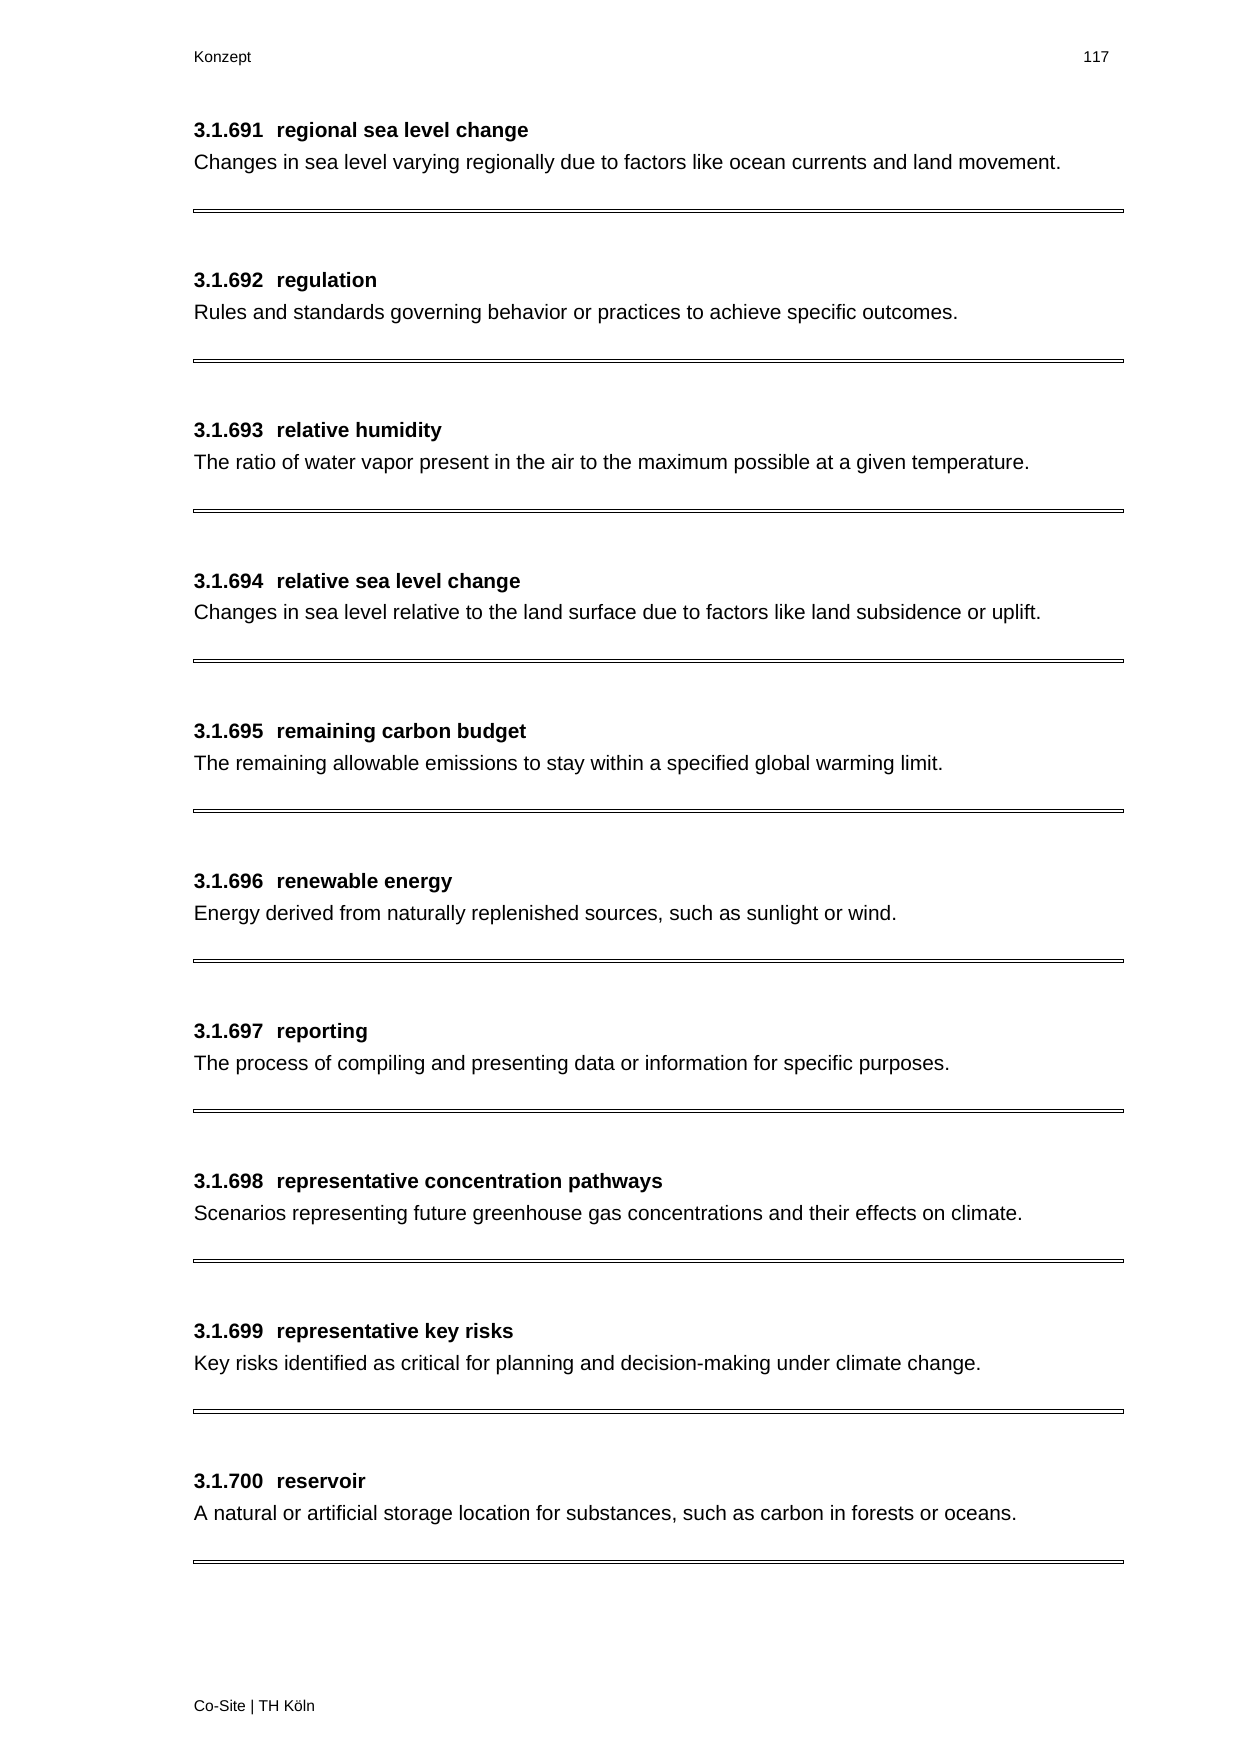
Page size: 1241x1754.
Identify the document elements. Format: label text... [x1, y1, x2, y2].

subtitle regional sea level change [194, 118, 1124, 142]
subtitle relative humidity [194, 418, 1124, 442]
subtitle representative concentration pathways [194, 1169, 1124, 1193]
subtitle reservoir [194, 1469, 1124, 1493]
subtitle renewable energy [194, 869, 1124, 893]
subtitle regulation [194, 268, 1124, 292]
subtitle reporting [194, 1019, 1124, 1043]
subtitle relative sea level change [194, 568, 1124, 592]
subtitle representative key risks [194, 1319, 1124, 1343]
subtitle remaining carbon budget [194, 718, 1124, 742]
